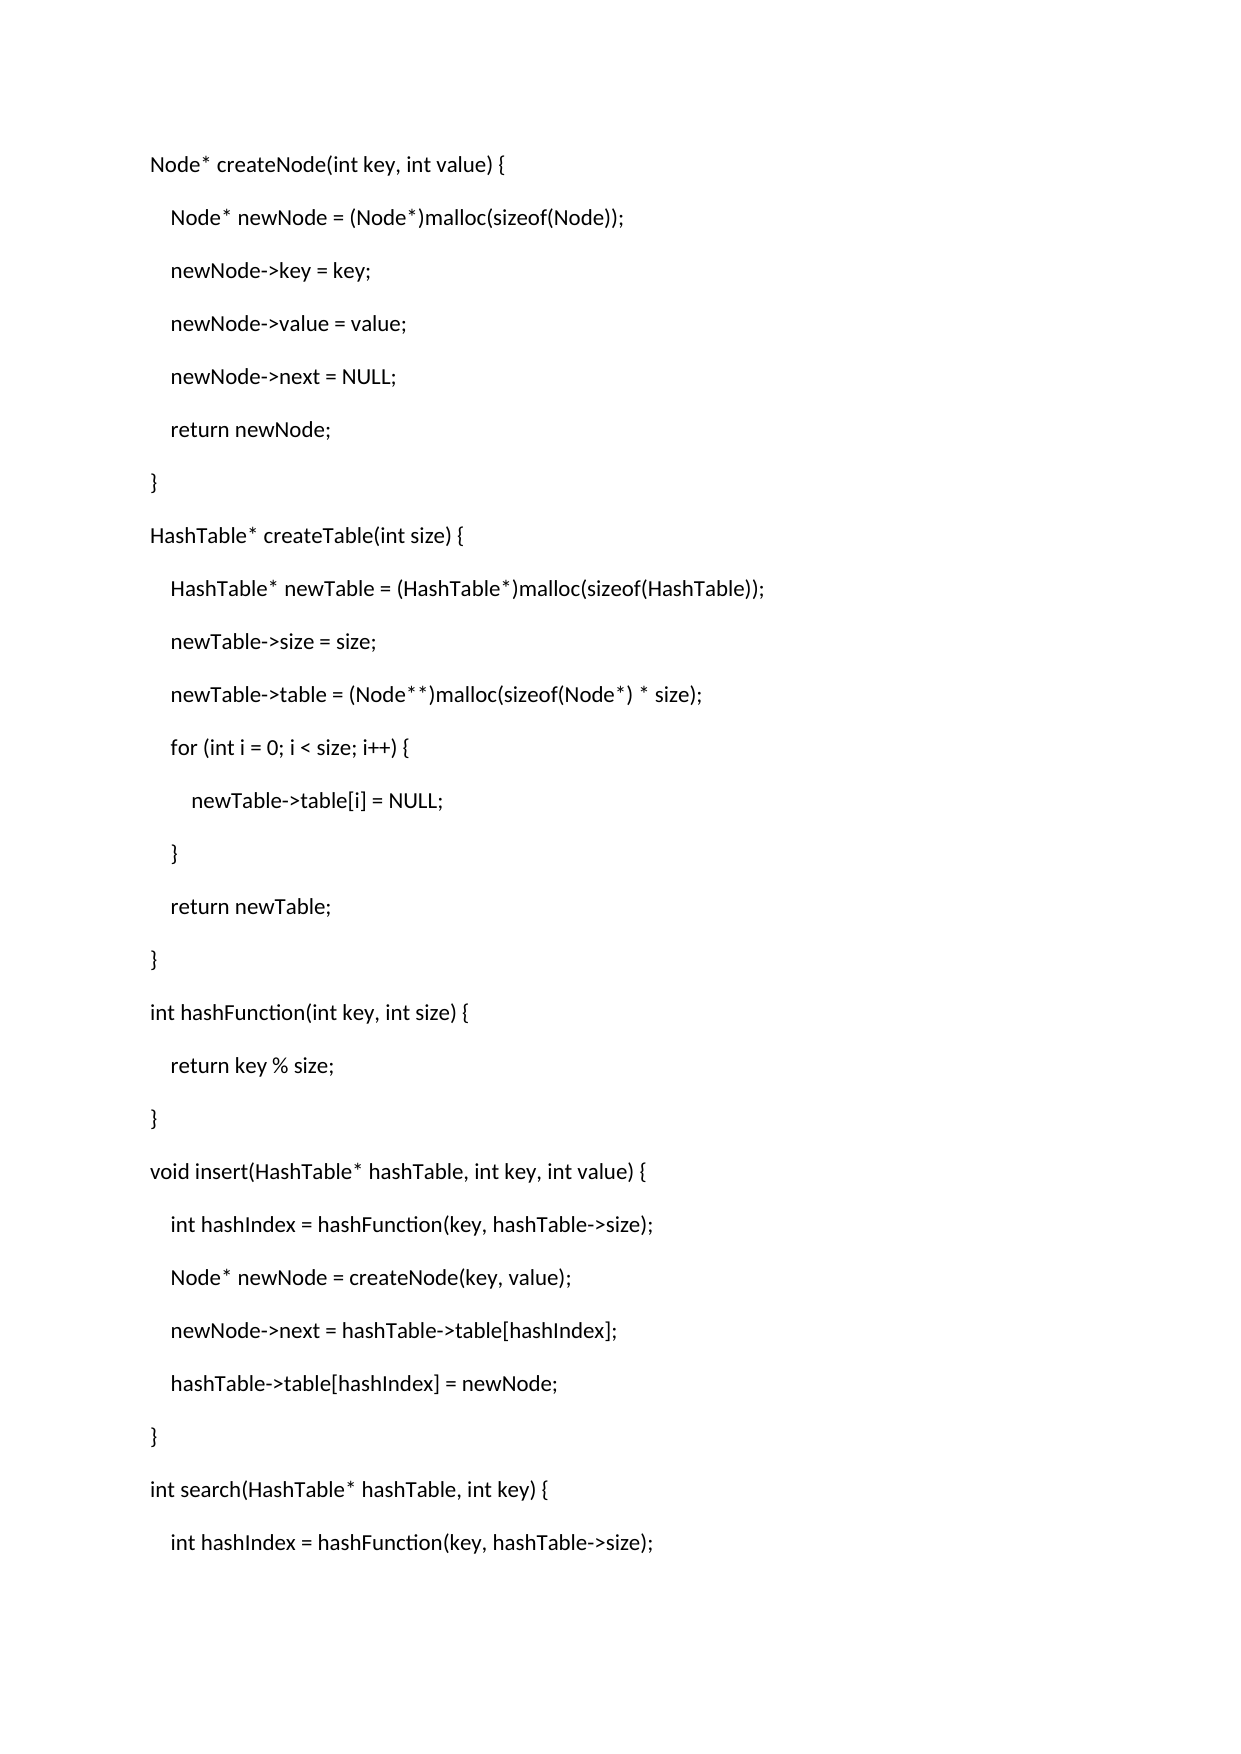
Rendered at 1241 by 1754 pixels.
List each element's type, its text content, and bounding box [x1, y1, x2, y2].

text } [150, 1104, 1090, 1132]
text return key % size; [150, 1051, 1090, 1079]
text newTable->table = (Node**)malloc(sizeof(Node*) * size); [150, 680, 1090, 708]
text } [150, 839, 1090, 867]
text int search(HashTable* hashTable, int key) { [150, 1476, 1090, 1503]
text HashTable* createTable(int size) { [150, 521, 1090, 549]
text hashTable->table[hashIndex] = newNode; [150, 1369, 1090, 1397]
text newNode->value = value; [150, 309, 1090, 337]
text newTable->size = size; [150, 627, 1090, 655]
text Node* createNode(int key, int value) { [150, 150, 1090, 178]
text } [150, 1422, 1090, 1451]
text } [150, 468, 1090, 496]
text newNode->next = NULL; [150, 362, 1090, 390]
text int hashIndex = hashFunction(key, hashTable->size); [150, 1210, 1090, 1238]
text Node* newNode = createNode(key, value); [150, 1263, 1090, 1291]
text } [150, 945, 1090, 973]
text int hashIndex = hashFunction(key, hashTable->size); [150, 1528, 1090, 1557]
text newTable->table[i] = NULL; [150, 786, 1090, 814]
text for (int i = 0; i < size; i++) { [150, 733, 1090, 761]
text HashTable* newTable = (HashTable*)malloc(sizeof(HashTable)); [150, 574, 1090, 602]
text int hashFunction(int key, int size) { [150, 998, 1090, 1026]
text Node* newNode = (Node*)malloc(sizeof(Node)); [150, 203, 1090, 231]
text return newTable; [150, 892, 1090, 920]
text return newNode; [150, 415, 1090, 443]
text newNode->next = hashTable->table[hashIndex]; [150, 1316, 1090, 1344]
text void insert(HashTable* hashTable, int key, int value) { [150, 1157, 1090, 1185]
text newNode->key = key; [150, 256, 1090, 284]
